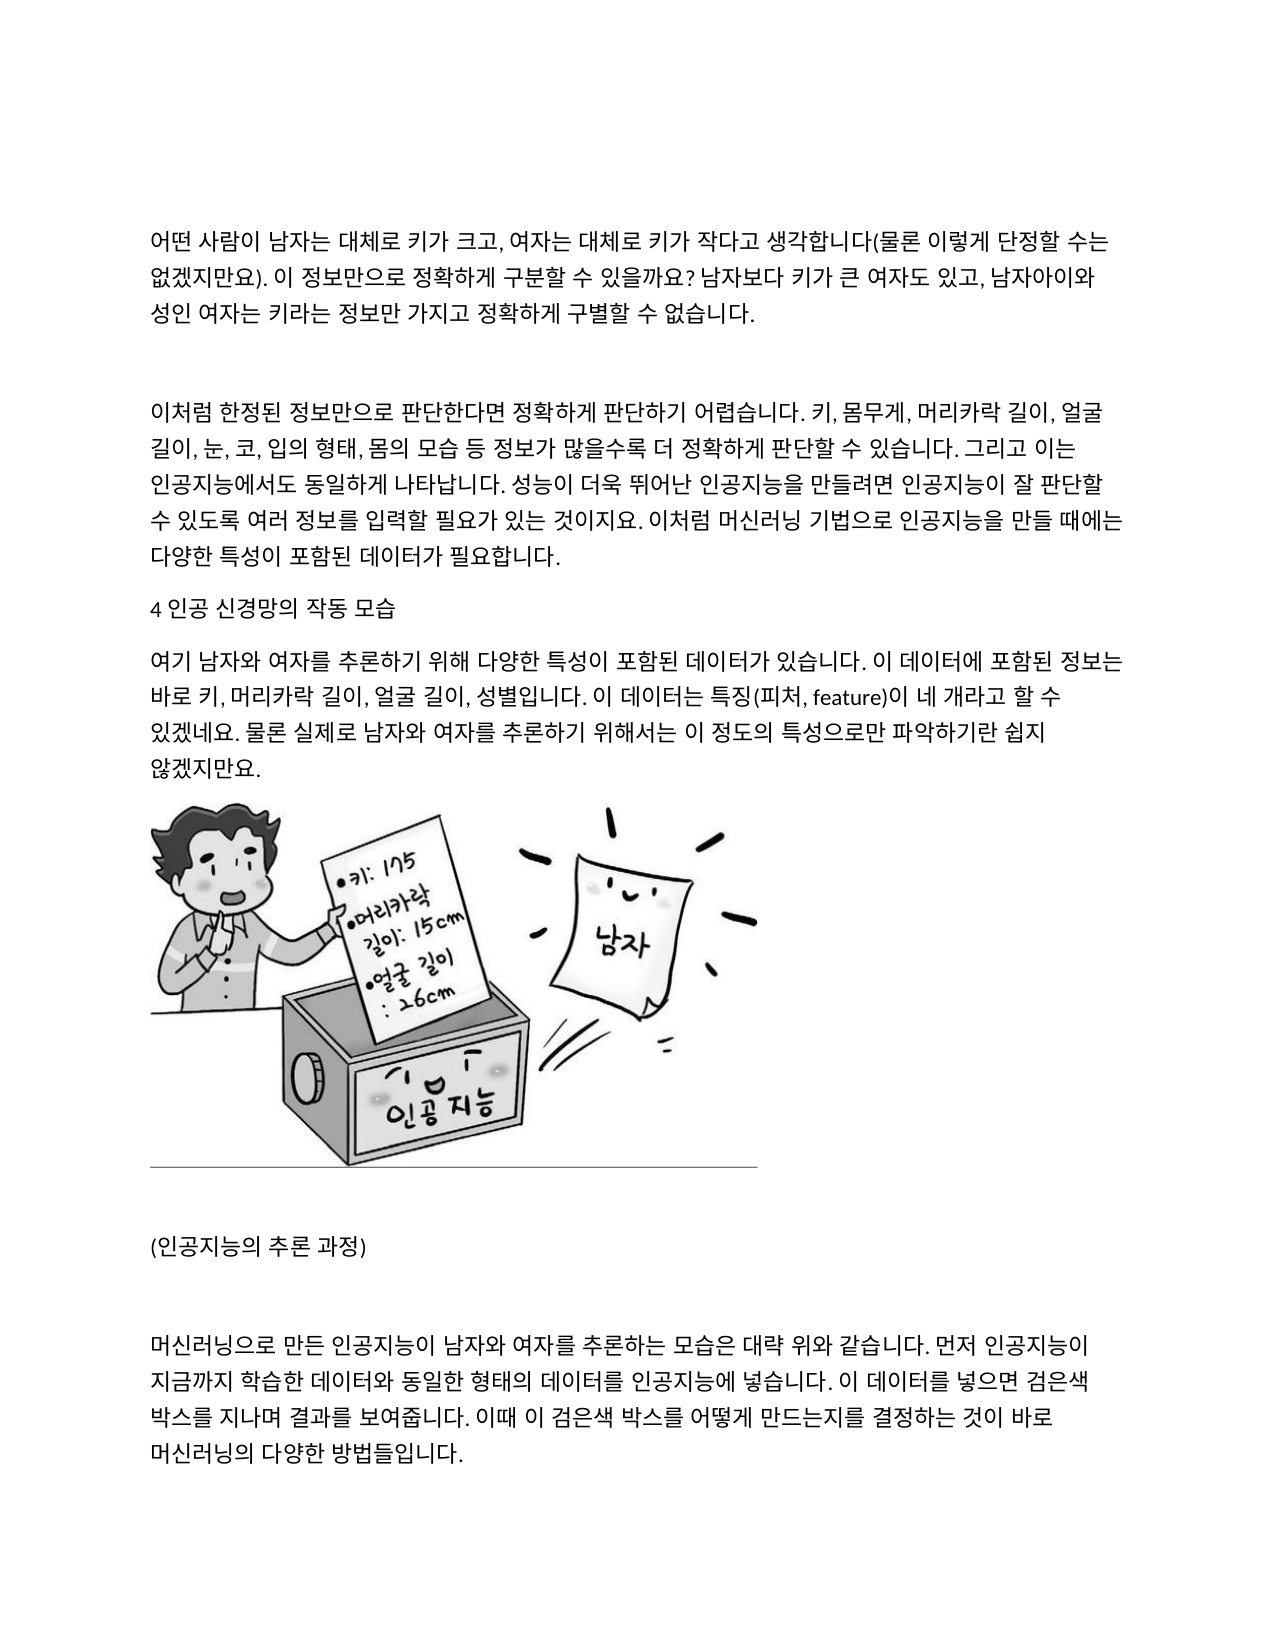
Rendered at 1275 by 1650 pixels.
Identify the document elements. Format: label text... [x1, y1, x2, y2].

text 어떤 사람이 남자는 대체로 키가 크고, 여자는 대체로 키가 작다고 생각합니다(물론 이렇게 단정할 수는 없겠지만요). 이 정보만으로 정확하게 구분할 수 있을까요? 남자보다 키가 큰 여자도 있고, 남자아이와 성인 여자는 키라는 정보만 가지고 정확하게 구별할 수 없습니다. [150, 224, 1125, 329]
text 이처럼 한정된 정보만으로 판단한다면 정확하게 판단하기 어렵습니다. 키, 몸무게, 머리카락 길이, 얼굴 길이, 눈, 코, 입의 형태, 몸의 모습 등 정보가 많을수록 더 정확하게 판단할 수 있습니다. 그리고 이는 인공지능에서도 동일하게 나타납니다. 성능이 더욱 뛰어난 인공지능을 만들려면 인공지능이 잘 판단할 수 있도록 여러 정보를 입력할 필요가 있는 것이지요. 이처럼 머신러닝 기법으로 인공지능을 만들 때에는 다양한 특성이 포함된 데이터가 필요합니다. [150, 395, 1125, 572]
text 여기 남자와 여자를 추론하기 위해 다양한 특성이 포함된 데이터가 있습니다. 이 데이터에 포함된 정보는 바로 키, 머리카락 길이, 얼굴 길이, 성별입니다. 이 데이터는 특징(피처, feature)이 네 개라고 할 수 있겠네요. 물론 실제로 남자와 여자를 추론하기 위해서는 이 정도의 특성으로만 파악하기란 쉽지 않겠지만요. [150, 643, 1125, 784]
text 머신러닝으로 만든 인공지능이 남자와 여자를 추론하는 모습은 대략 위와 같습니다. 먼저 인공지능이 지금까지 학습한 데이터와 동일한 형태의 데이터를 인공지능에 넣습니다. 이 데이터를 넣으면 검은색 박스를 지나며 결과를 보여줍니다. 이때 이 검은색 박스를 어떻게 만드는지를 결정하는 것이 바로 머신러닝의 다양한 방법들입니다. [150, 1328, 1125, 1469]
text (인공지능의 추론 과정) [150, 1229, 1125, 1262]
text 4 인공 신경망의 작동 모습 [150, 591, 1125, 624]
picture [150, 803, 758, 1168]
